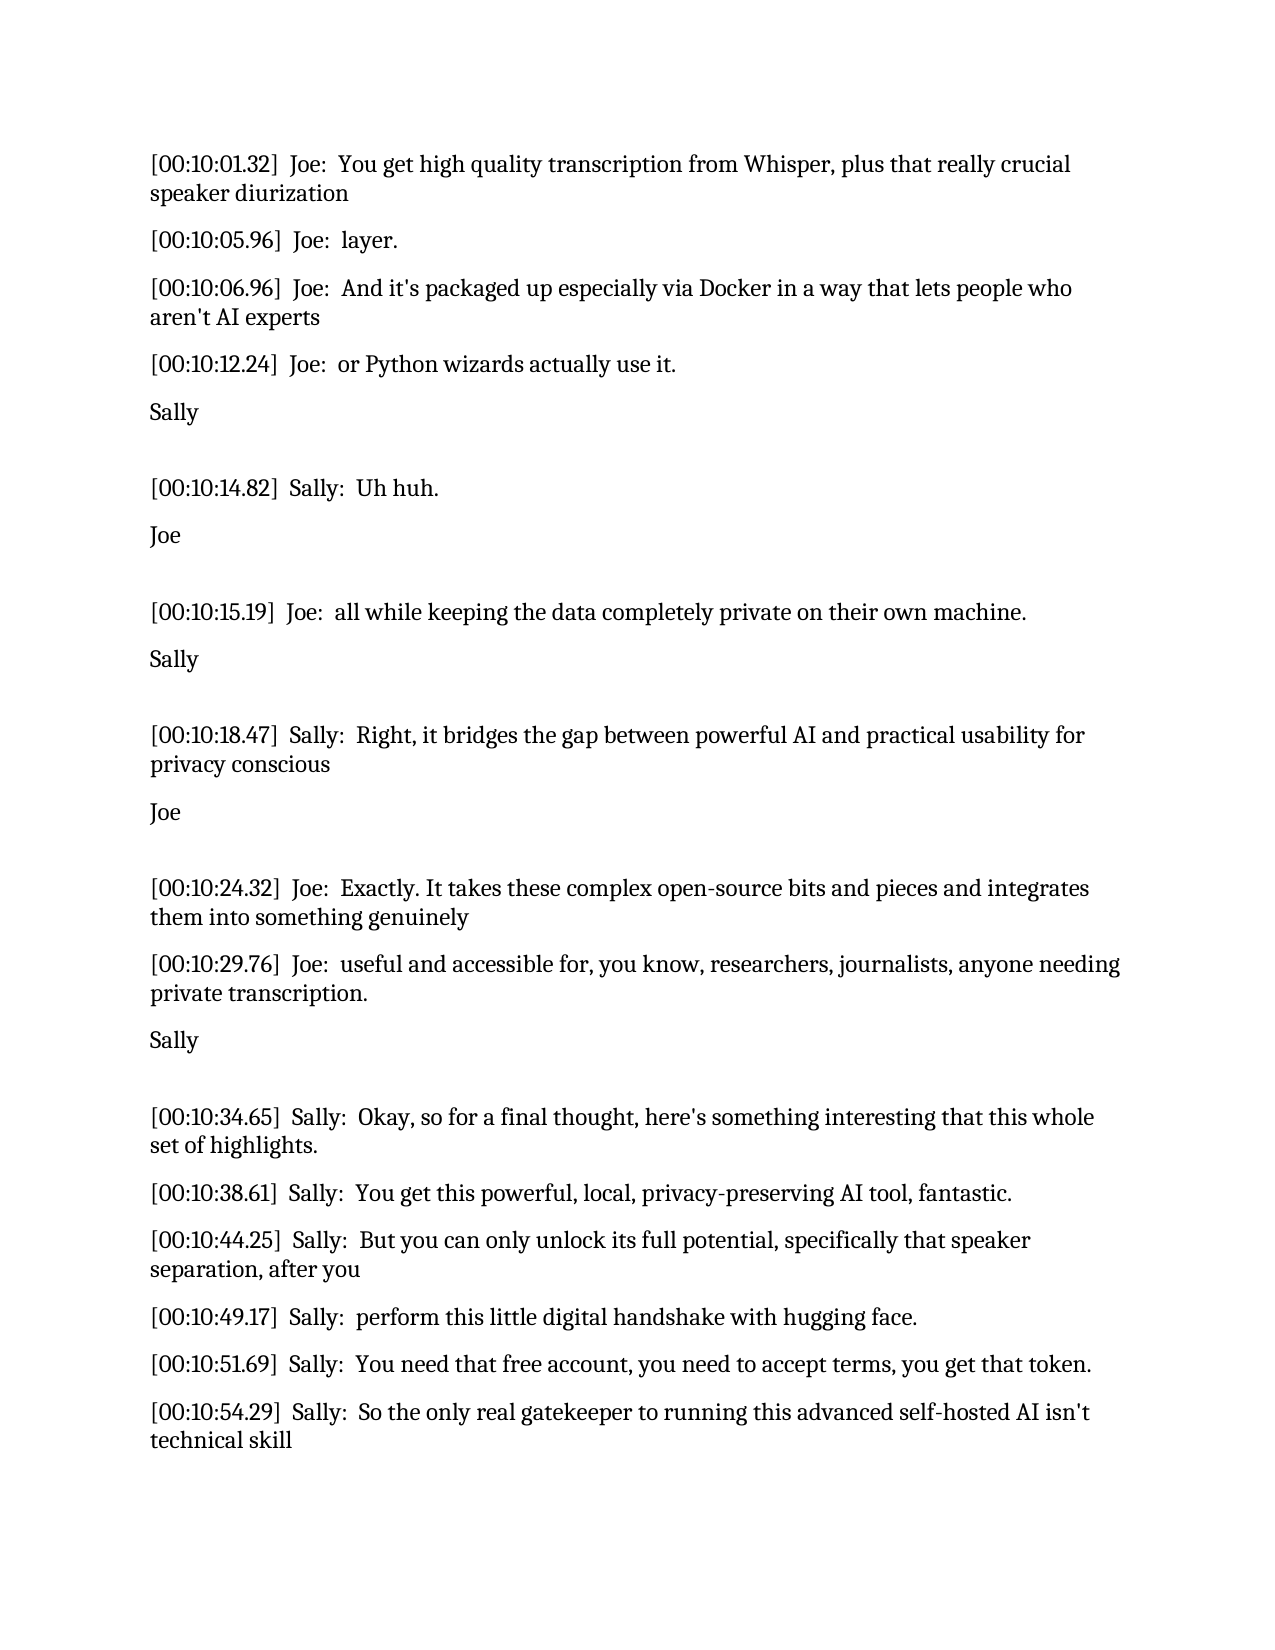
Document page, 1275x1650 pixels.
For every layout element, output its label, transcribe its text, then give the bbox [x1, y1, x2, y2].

text [00:10:14.82] Sally: Uh huh. [150, 474, 1125, 502]
text Joe [150, 797, 1125, 855]
text Joe [150, 521, 1125, 579]
text [00:10:29.76] Joe: useful and accessible for, you know, researchers, journalists, anyone needing private transcription. [150, 950, 1125, 1007]
text Sally [150, 645, 1125, 702]
text [00:10:54.29] Sally: So the only real gatekeeper to running this advanced self-hosted AI isn't technical skill [150, 1397, 1125, 1455]
text [00:10:49.17] Sally: perform this little digital handshake with hugging face. [150, 1302, 1125, 1331]
text [00:10:44.25] Sally: But you can only unlock its full potential, specifically that speaker separation, after you [150, 1226, 1125, 1284]
text [00:10:38.61] Sally: You get this powerful, local, privacy-preserving AI tool, fantastic. [150, 1179, 1125, 1207]
text [00:10:01.32] Joe: You get high quality transcription from Whisper, plus that really crucial speaker diurization [150, 150, 1125, 207]
text [00:10:12.24] Joe: or Python wizards actually use it. [150, 350, 1125, 379]
text [00:10:24.32] Joe: Exactly. It takes these complex open-source bits and pieces and integrates them into something genuinely [150, 874, 1125, 931]
text [00:10:34.65] Sally: Okay, so for a final thought, here's something interesting that this whole set of highlights. [150, 1102, 1125, 1160]
text [00:10:51.69] Sally: You need that free account, you need to accept terms, you get that token. [150, 1350, 1125, 1379]
text [00:10:05.96] Joe: layer. [150, 226, 1125, 255]
text [00:10:15.19] Joe: all while keeping the data completely private on their own machine. [150, 597, 1125, 626]
text Sally [150, 1026, 1125, 1084]
text [00:10:06.96] Joe: And it's packaged up especially via Docker in a way that lets people who aren't AI experts [150, 274, 1125, 331]
text [00:10:18.47] Sally: Right, it bridges the gap between powerful AI and practical usability for privacy conscious [150, 721, 1125, 779]
text Sally [150, 397, 1125, 455]
